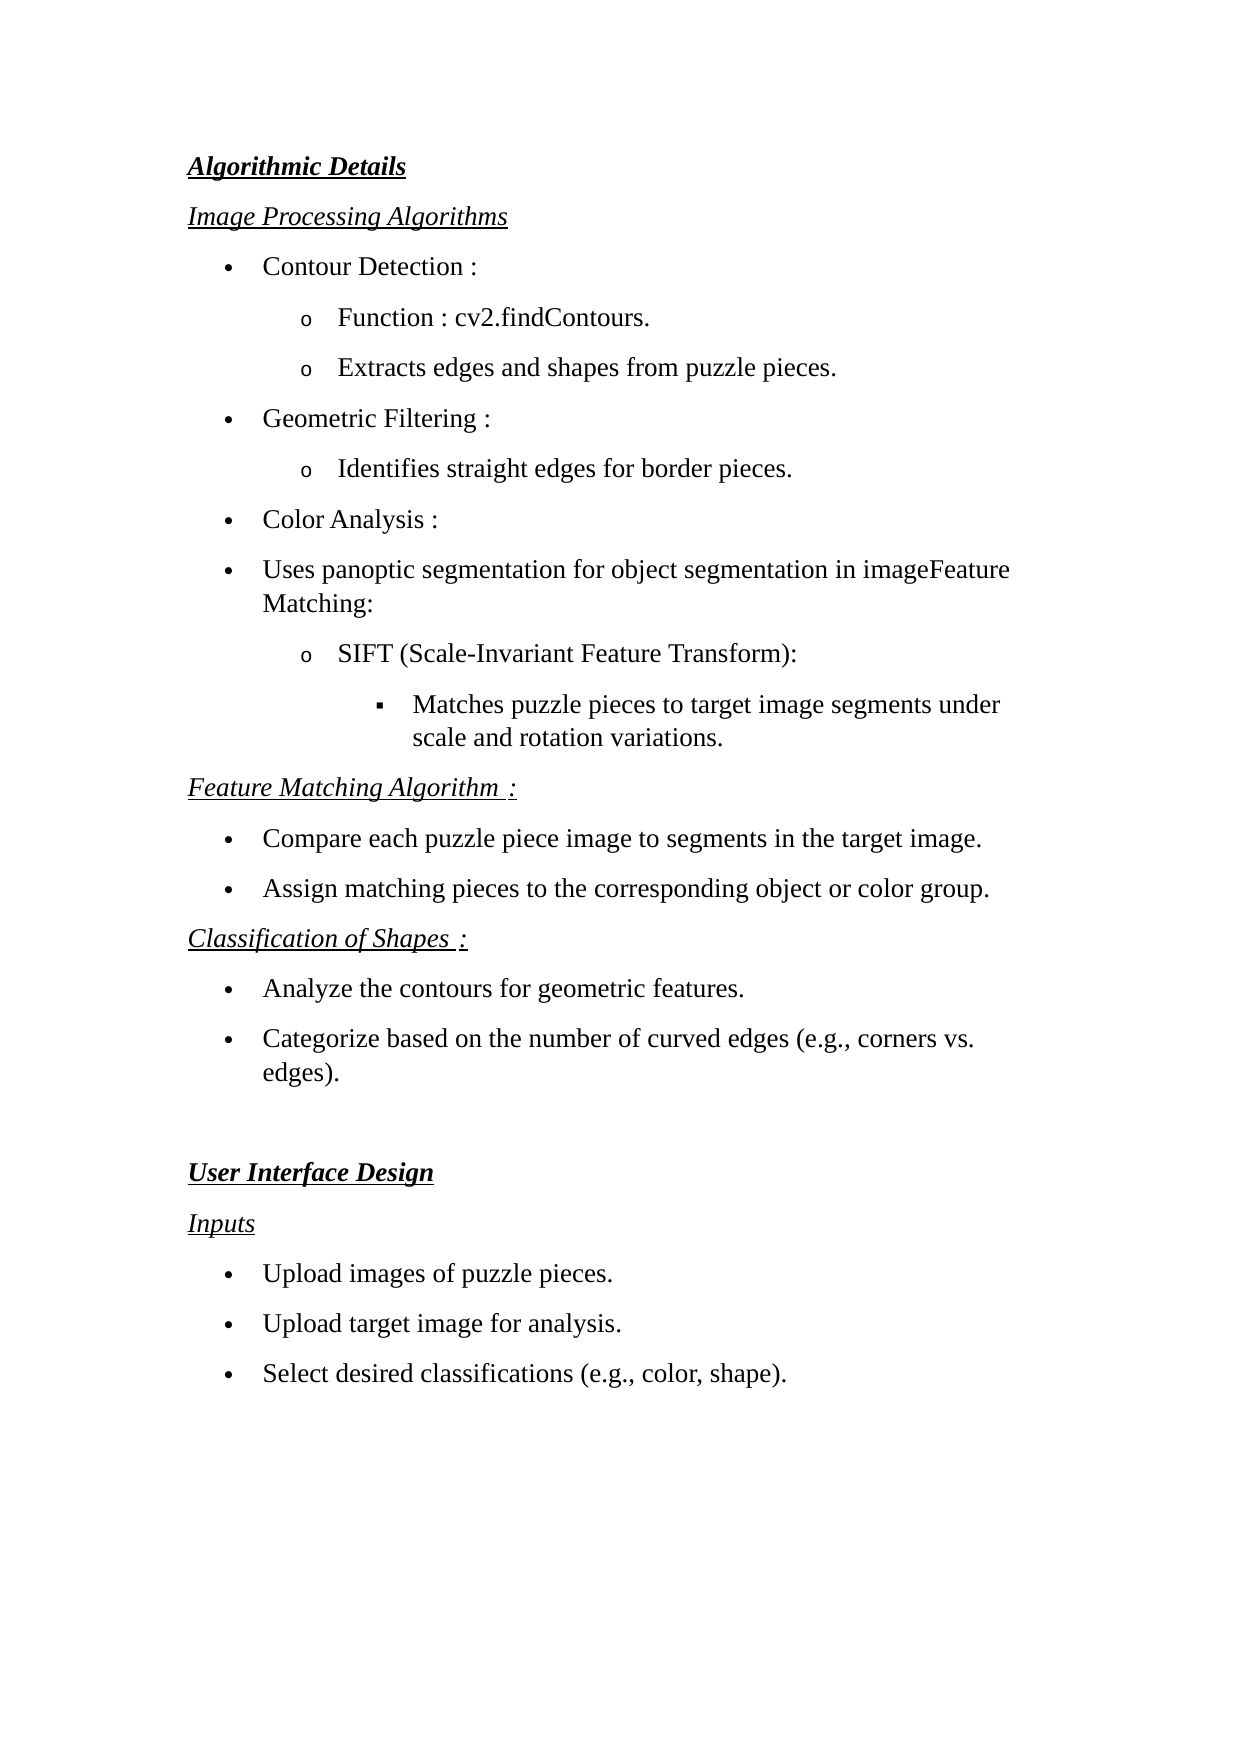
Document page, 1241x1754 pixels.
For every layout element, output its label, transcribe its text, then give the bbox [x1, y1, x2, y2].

list Compare each puzzle piece image to segments in the target image. [225, 822, 1053, 853]
list Assign matching pieces to the corresponding object or color group. [225, 872, 1053, 903]
list Categorize based on the number of curved edges (e.g., corners vs. edges). [225, 1022, 1053, 1087]
text Algorithmic Details [187, 150, 1053, 181]
list Analyze the contours for geometric features. [225, 972, 1053, 1003]
list Upload target image for analysis. [225, 1307, 1053, 1338]
list Matches puzzle pieces to target image segments under scale and rotation variations. [375, 688, 1053, 752]
list Function : cv2.findContours. [300, 301, 1053, 332]
list Uses panoptic segmentation for object segmentation in imageFeature Matching: [225, 553, 1053, 618]
list Select desired classifications (e.g., color, shape). [225, 1357, 1053, 1388]
list Contour Detection : [225, 250, 1053, 282]
list Upload images of puzzle pieces. [225, 1257, 1053, 1288]
list SIFT (Scale-Invariant Feature Transform): [300, 637, 1053, 668]
text Classification of Shapes : [187, 922, 1053, 953]
list Color Analysis : [225, 503, 1053, 534]
text Image Processing Algorithms [187, 200, 1053, 231]
text Inputs [187, 1207, 1053, 1238]
list Geometric Filtering : [225, 402, 1053, 433]
list Identifies straight edges for border pieces. [300, 452, 1053, 484]
text User Interface Design [187, 1156, 1053, 1188]
list Extracts edges and shapes from puzzle pieces. [300, 351, 1053, 383]
text Feature Matching Algorithm : [187, 771, 1053, 803]
